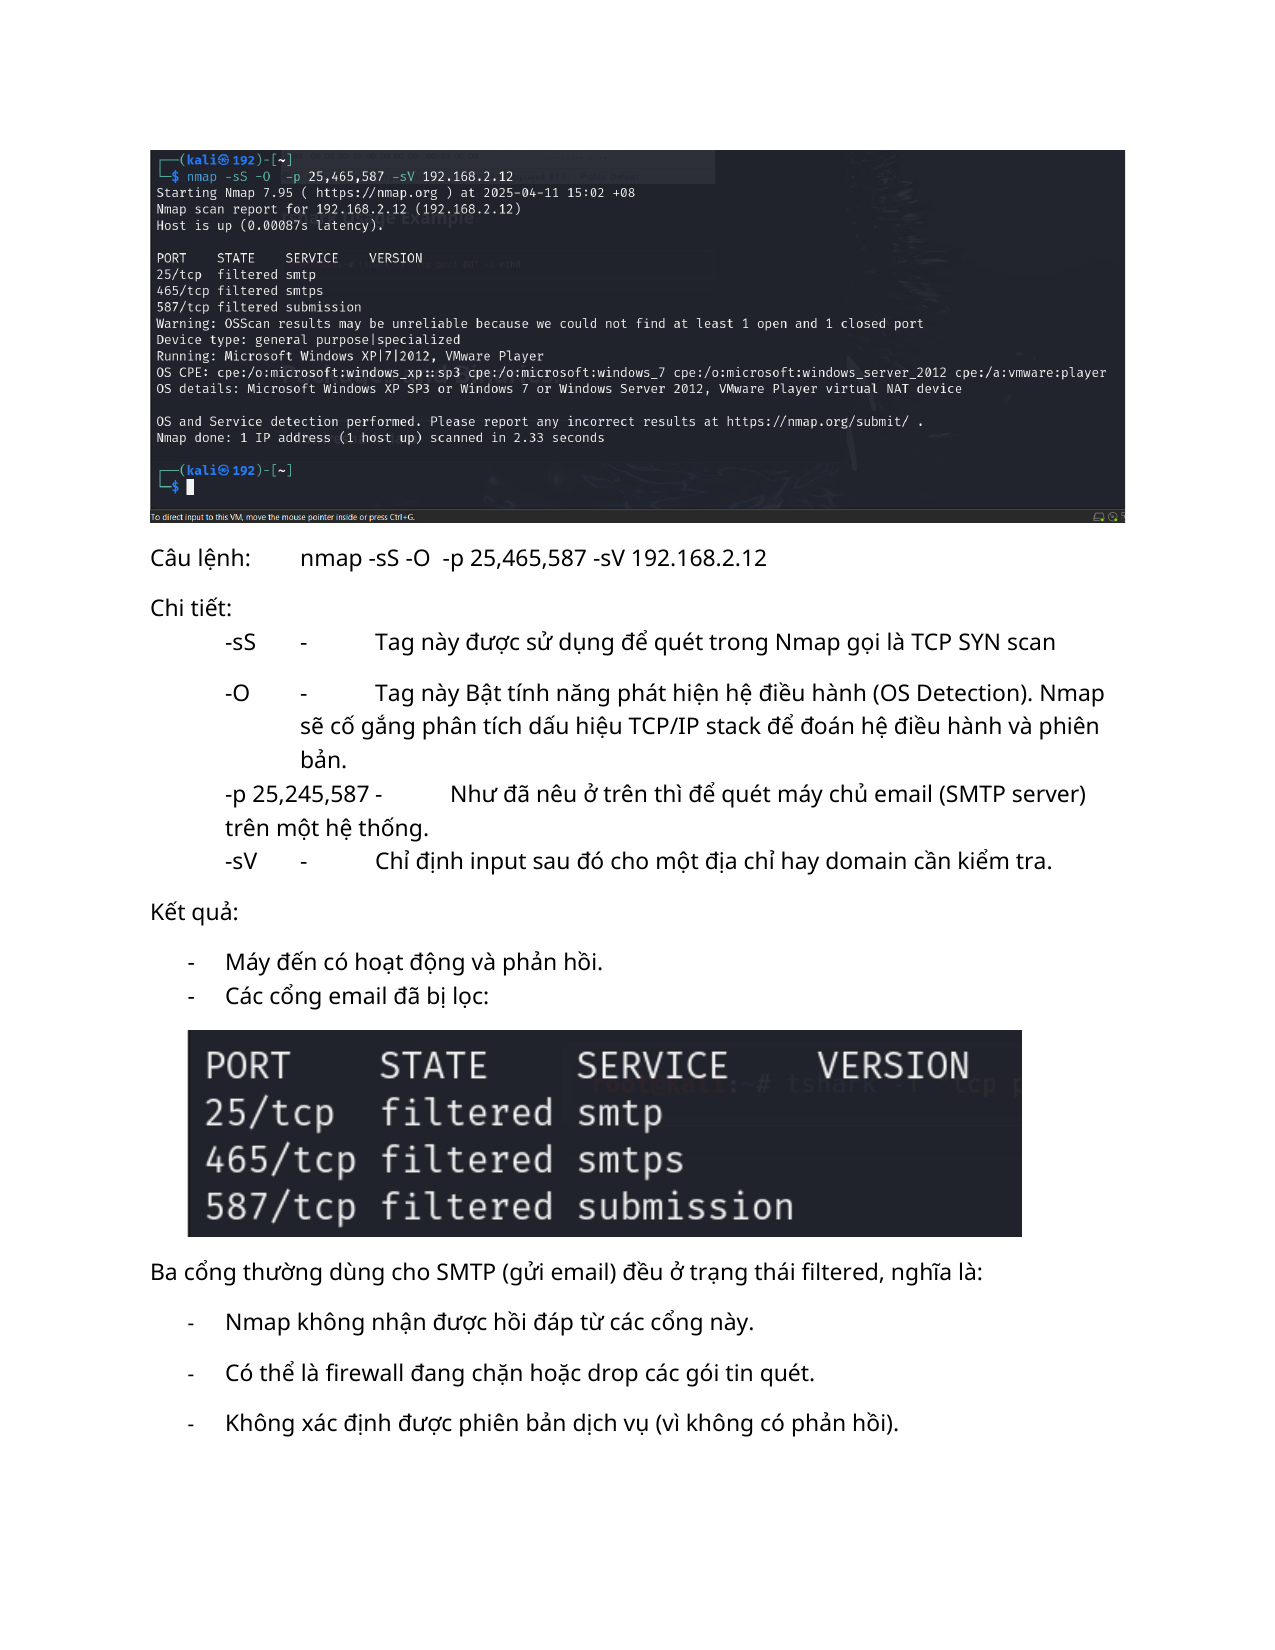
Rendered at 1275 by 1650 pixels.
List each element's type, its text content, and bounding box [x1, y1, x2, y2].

list -p 25,245,587 - Như đã nêu ở trên thì để quét máy chủ email (SMTP server) trên một hệ thống. [225, 778, 1125, 843]
list Có thể là firewall đang chặn hoặc drop các gói tin quét. [187, 1356, 1125, 1388]
list Các cổng email đã bị lọc: [187, 980, 1125, 1011]
text Chi tiết: -sS - Tag này được sử dụng để quét trong Nmap gọi là TCP SYN scan [150, 592, 1125, 657]
text Kết quả: [150, 896, 1125, 927]
list Máy đến có hoạt động và phản hồi. [187, 946, 1125, 977]
list Không xác định được phiên bản dịch vụ (vì không có phản hồi). [187, 1407, 1125, 1438]
list -sV - Chỉ định input sau đó cho một địa chỉ hay domain cần kiểm tra. [225, 845, 1125, 876]
picture [187, 1030, 1022, 1237]
picture [150, 150, 1125, 523]
list Nmap không nhận được hồi đáp từ các cổng này. [187, 1306, 1125, 1337]
text Ba cổng thường dùng cho SMTP (gửi email) đều ở trạng thái filtered, nghĩa là: [150, 1256, 1125, 1287]
text Câu lệnh: nmap -sS -O -p 25,465,587 -sV 192.168.2.12 [150, 542, 1125, 573]
list -O - Tag này Bật tính năng phát hiện hệ điều hành (OS Detection). Nmap sẽ cố gắng phân tích dấu hiệu TCP/IP stack để đoán hệ điều hành và phiên bản. [225, 676, 1125, 775]
